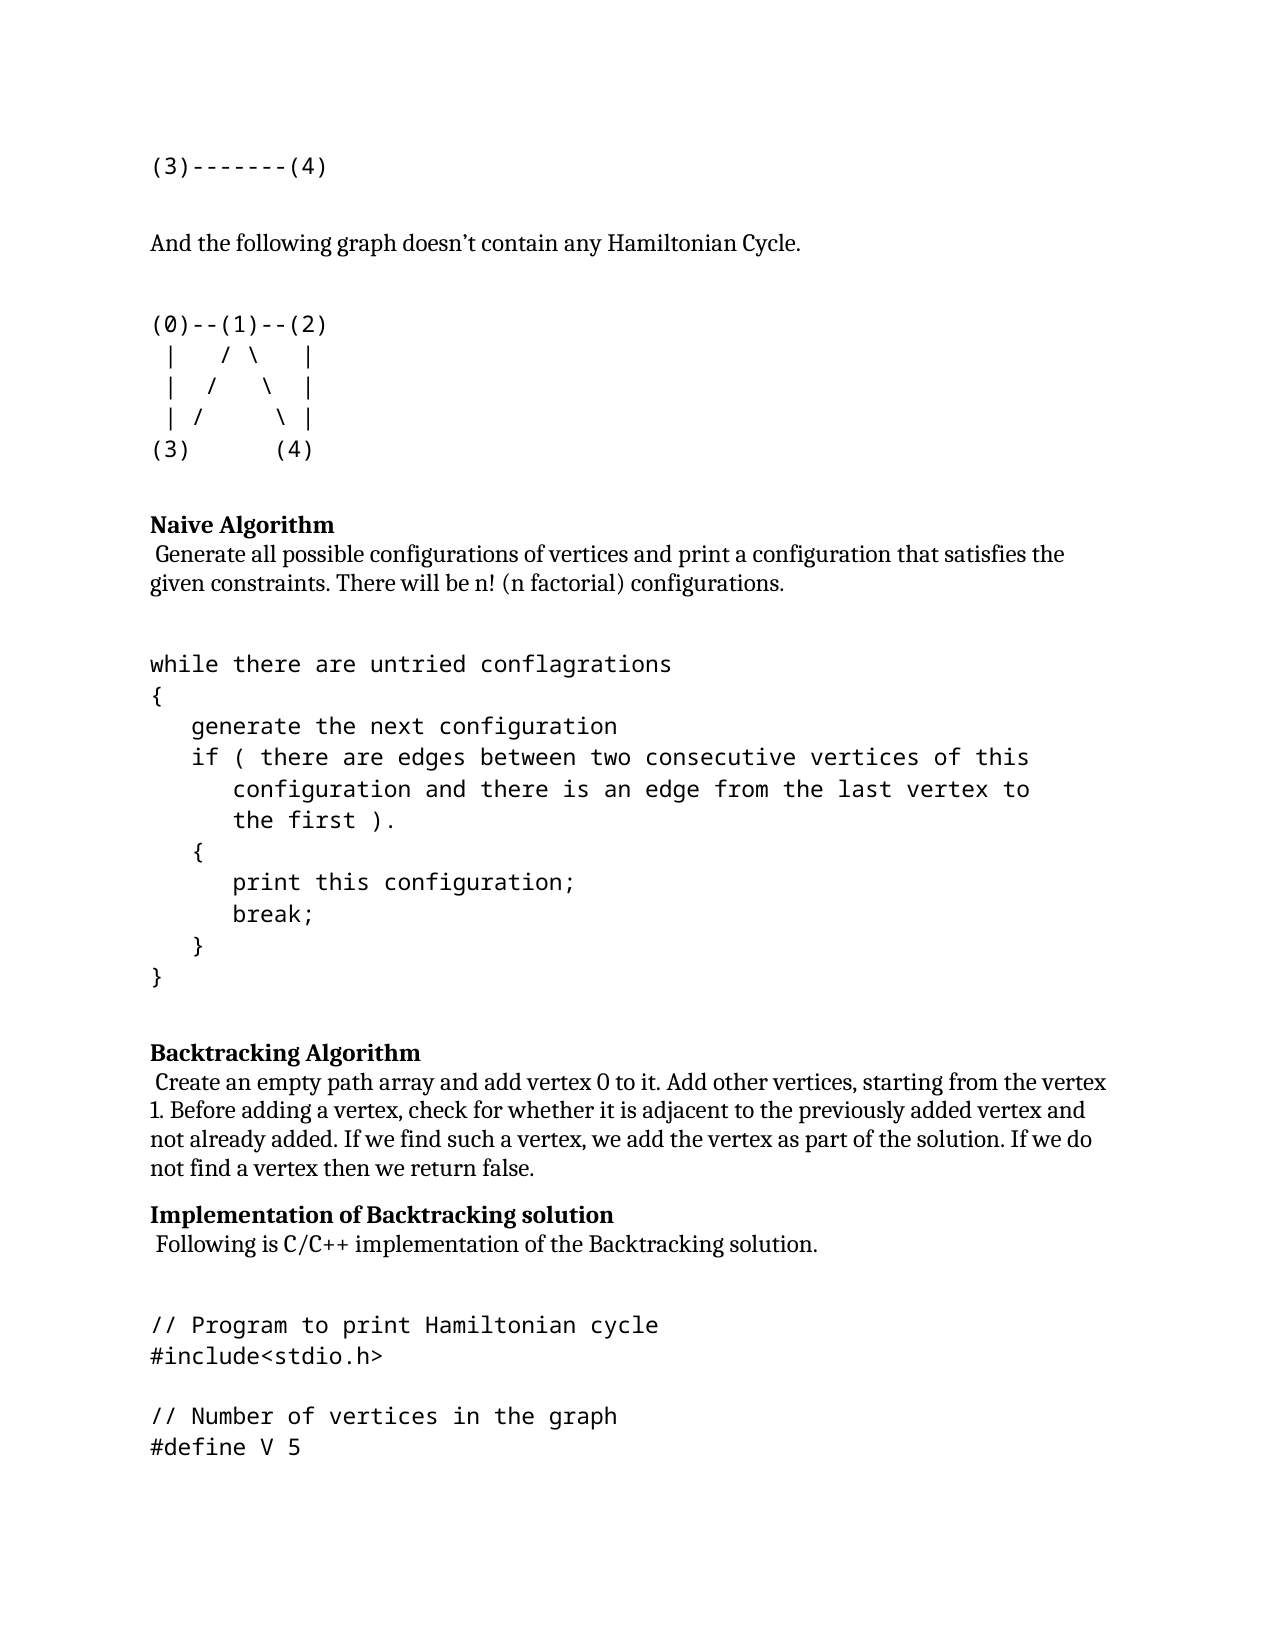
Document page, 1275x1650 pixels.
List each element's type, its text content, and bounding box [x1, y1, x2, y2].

text (0)--(1)--(2) | / \ | | / \ | | / \ | (3) (4) [150, 276, 1125, 492]
text while there are untried conflagrations { generate the next configuration if ( there are edges between two consecutive vertices of this configuration and there is an edge from the last vertex to the first ). { print this configuration; break; } } [150, 616, 1125, 1020]
text Naive Algorithm Generate all possible configurations of vertices and print a configuration that satisfies the given constraints. There will be n! (n factorial) configurations. [150, 511, 1125, 597]
text Implementation of Backtracking solution Following is C/C++ implementation of the Backtracking solution. [150, 1201, 1125, 1259]
text And the following graph doesn’t contain any Hamiltonian Cycle. [150, 229, 1125, 257]
text Backtracking Algorithm Create an empty path array and add vertex 0 to it. Add other vertices, starting from the vertex 1. Before adding a vertex, check for whether it is adjacent to the previously added vertex and not already added. If we find such a vertex, we add the vertex as part of the solution. If we do not find a vertex then we return false. [150, 1039, 1125, 1182]
text (0)--(1)--(2) | / \ | | / \ | | / \ | (3)-------(4) [150, 150, 1125, 210]
